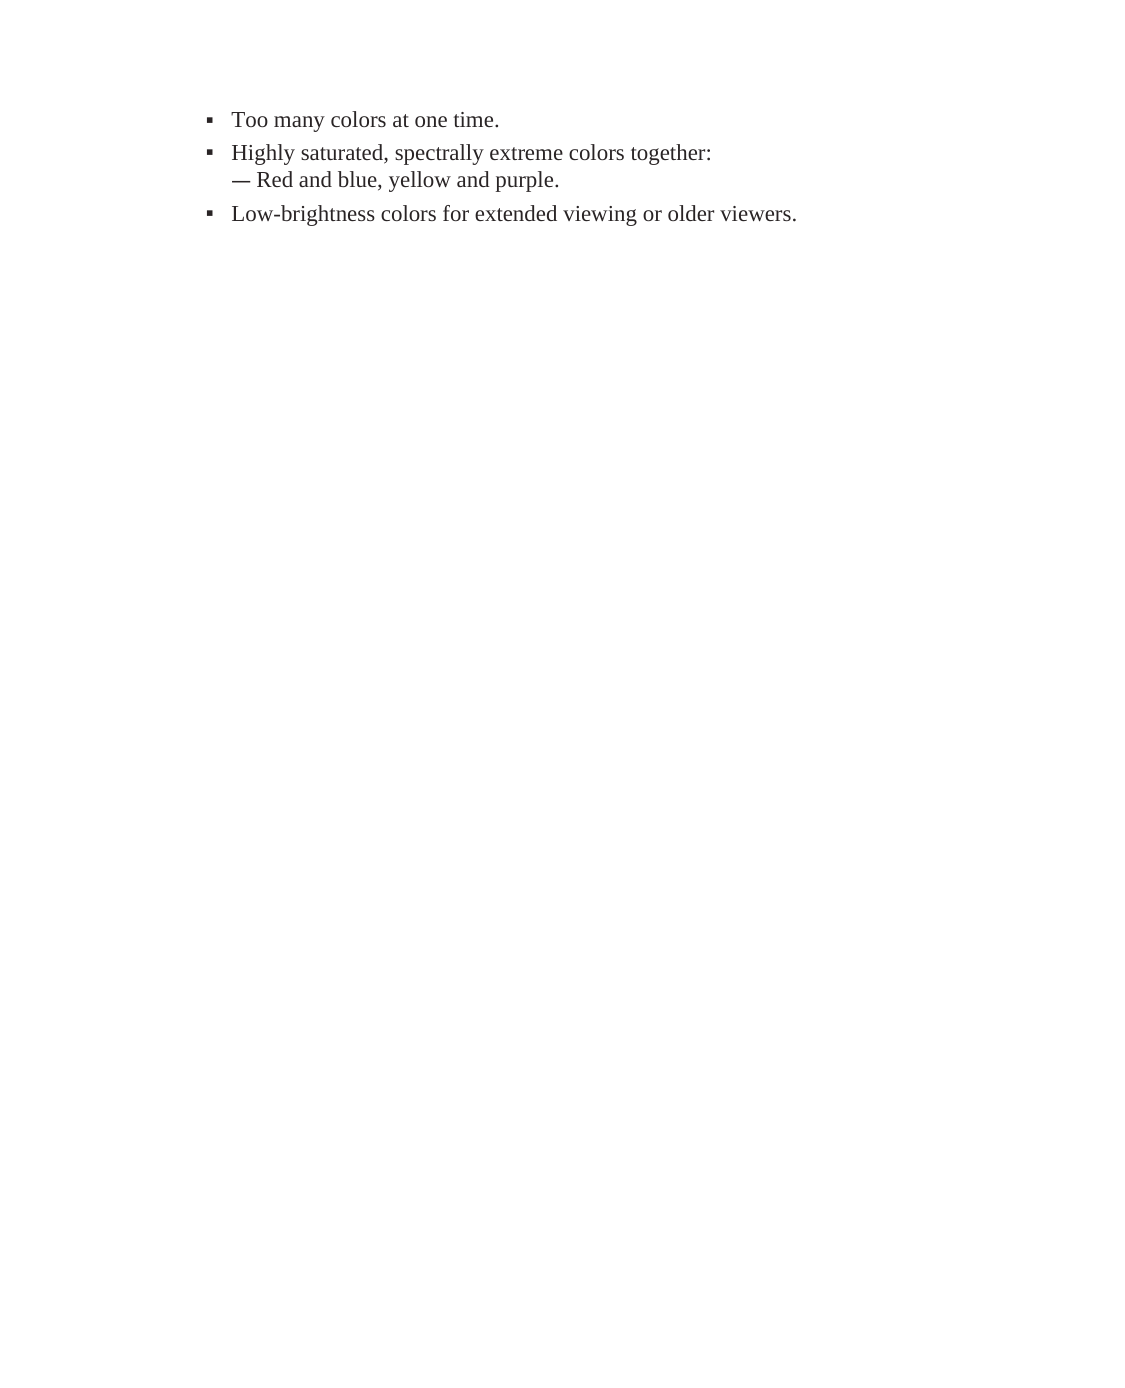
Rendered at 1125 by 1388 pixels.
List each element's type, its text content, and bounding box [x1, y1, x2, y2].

list Low-brightness colors for extended viewing or older viewers. [206, 200, 1031, 226]
list Red and blue, yellow and purple. [231, 166, 1031, 193]
list Highly saturated, spectrally extreme colors together: [206, 139, 1031, 166]
list Too many colors at one time. [206, 106, 1031, 133]
